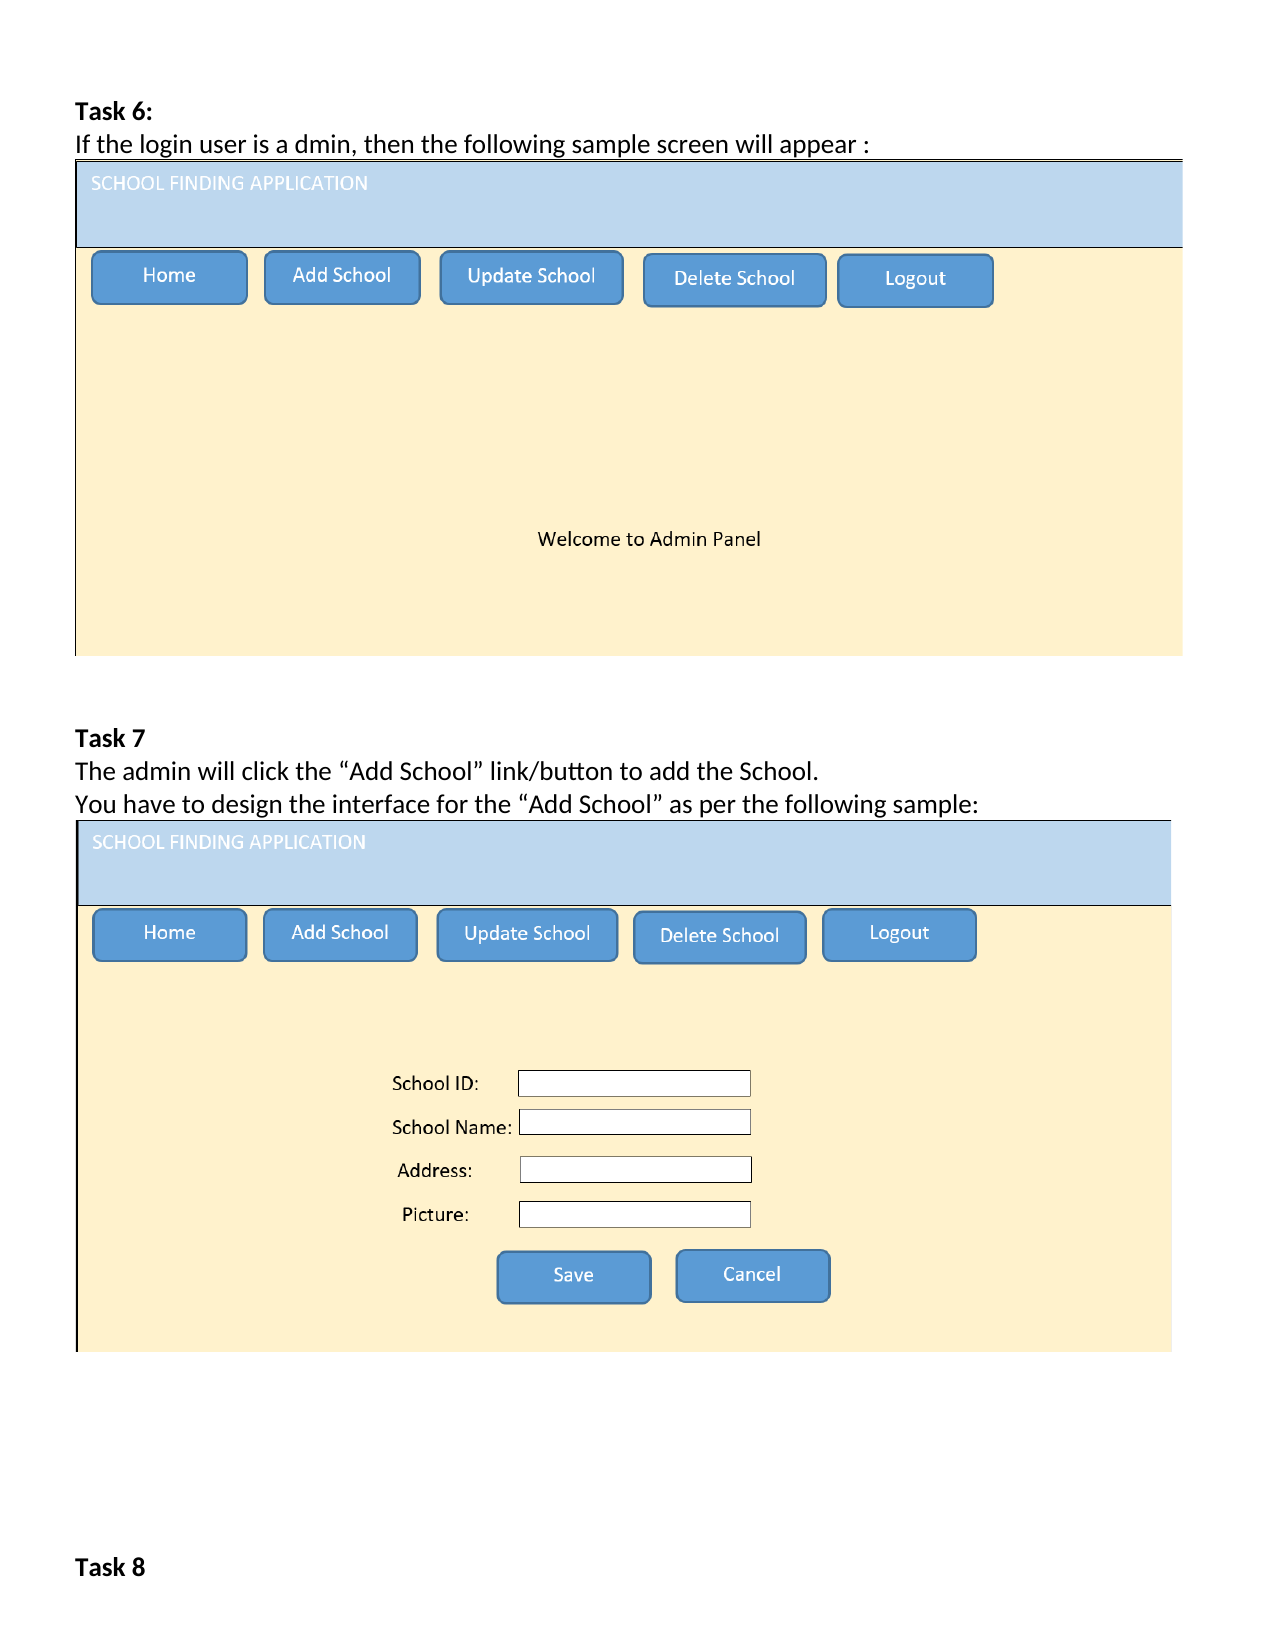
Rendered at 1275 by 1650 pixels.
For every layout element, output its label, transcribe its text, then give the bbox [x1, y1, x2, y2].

text You have to design the interface for the “Add School” as per the following sample: [75, 787, 1172, 820]
text Task 6: [75, 94, 1172, 127]
text The admin will click the “Add School” link/button to add the School. [75, 754, 1172, 787]
text Task 7 [75, 721, 1172, 754]
text If the login user is a dmin, then the following sample screen will appear : [75, 127, 1172, 159]
text Task 8 [75, 1550, 1172, 1583]
picture [75, 159, 1183, 656]
picture [75, 820, 1172, 1352]
